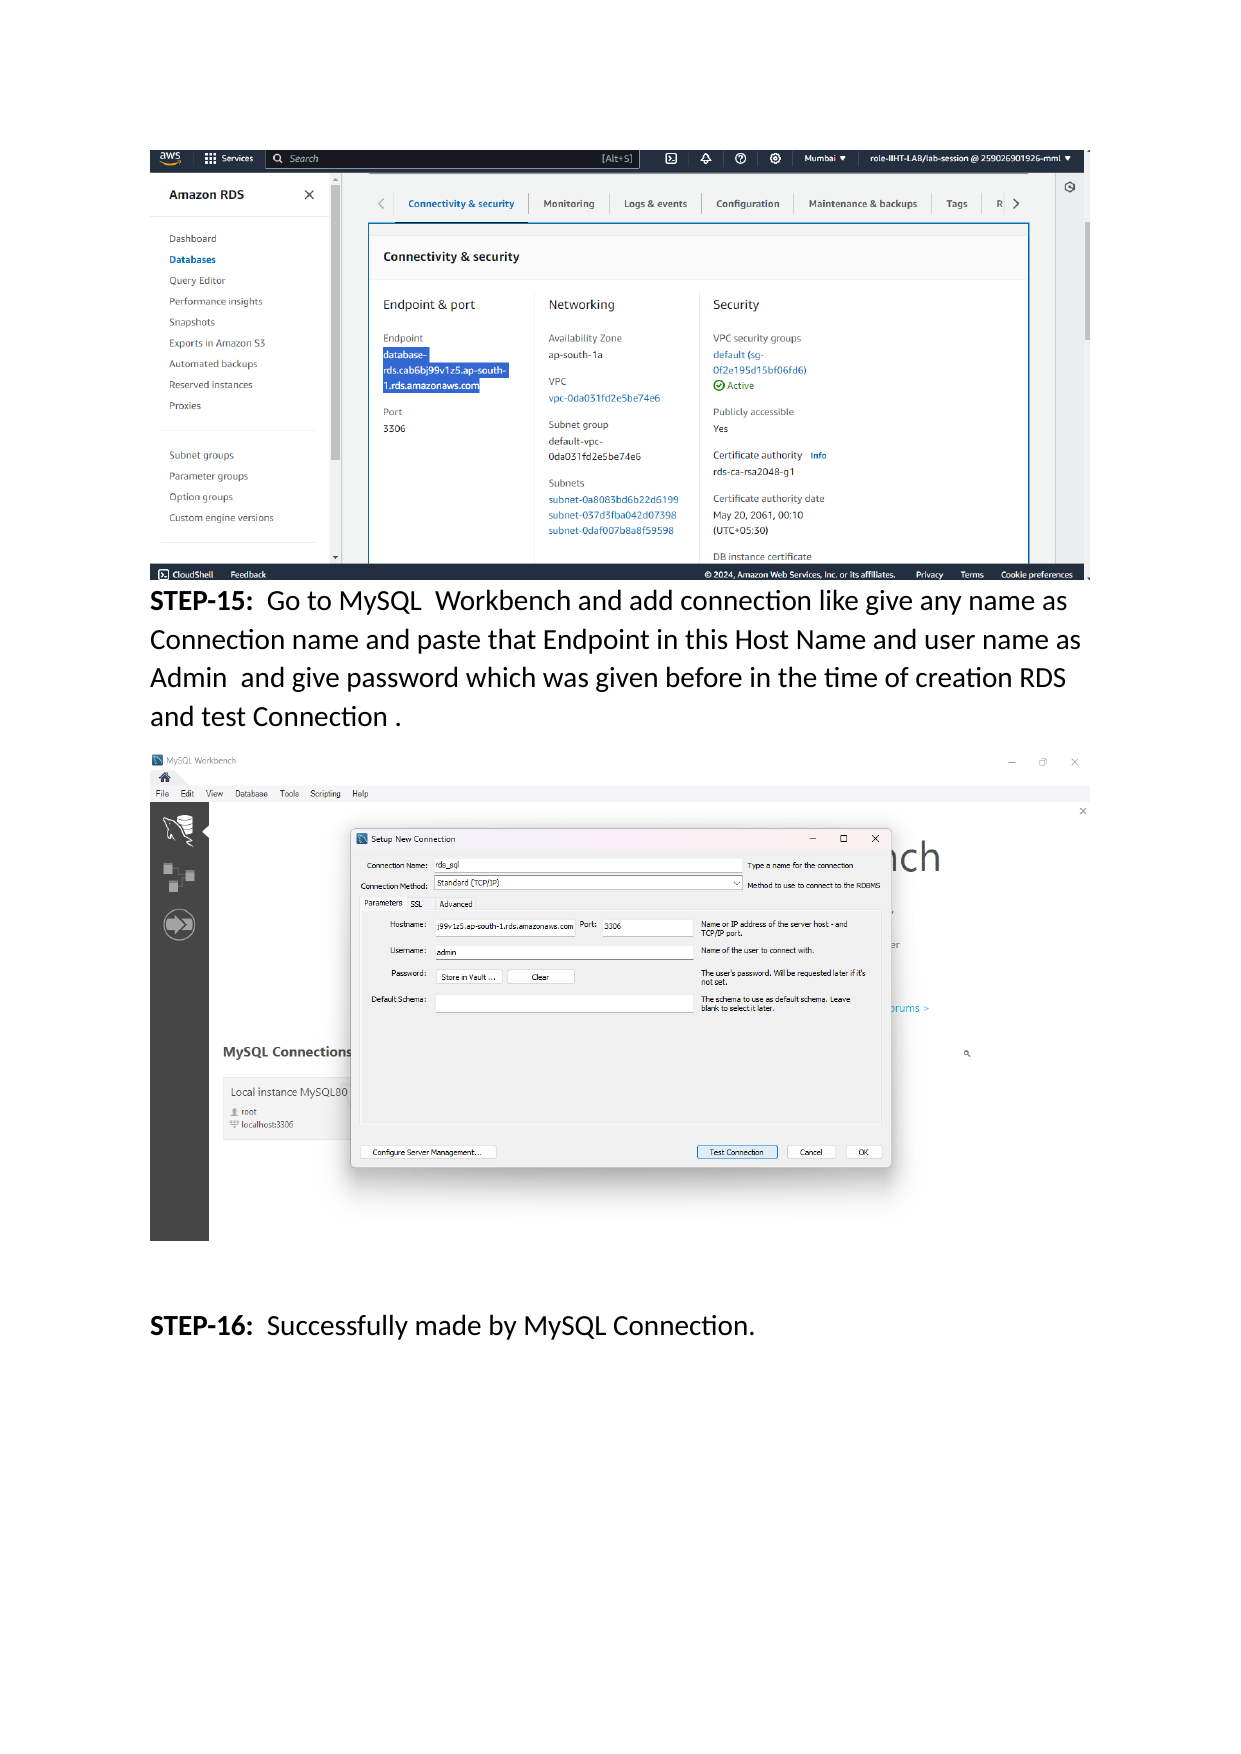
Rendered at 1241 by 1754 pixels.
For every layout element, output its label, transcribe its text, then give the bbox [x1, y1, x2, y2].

text STEP-16: Successfully made by MySQL Connection. [150, 1307, 1090, 1342]
text STEP-15: Go to MySQL Workbench and add connection like give any name as Connection name and paste that Endpoint in this Host Name and user name as Admin and give password which was given before in the time of creation RDS and test Connection . [150, 580, 1090, 733]
picture [150, 752, 1091, 1241]
picture [150, 150, 1091, 580]
